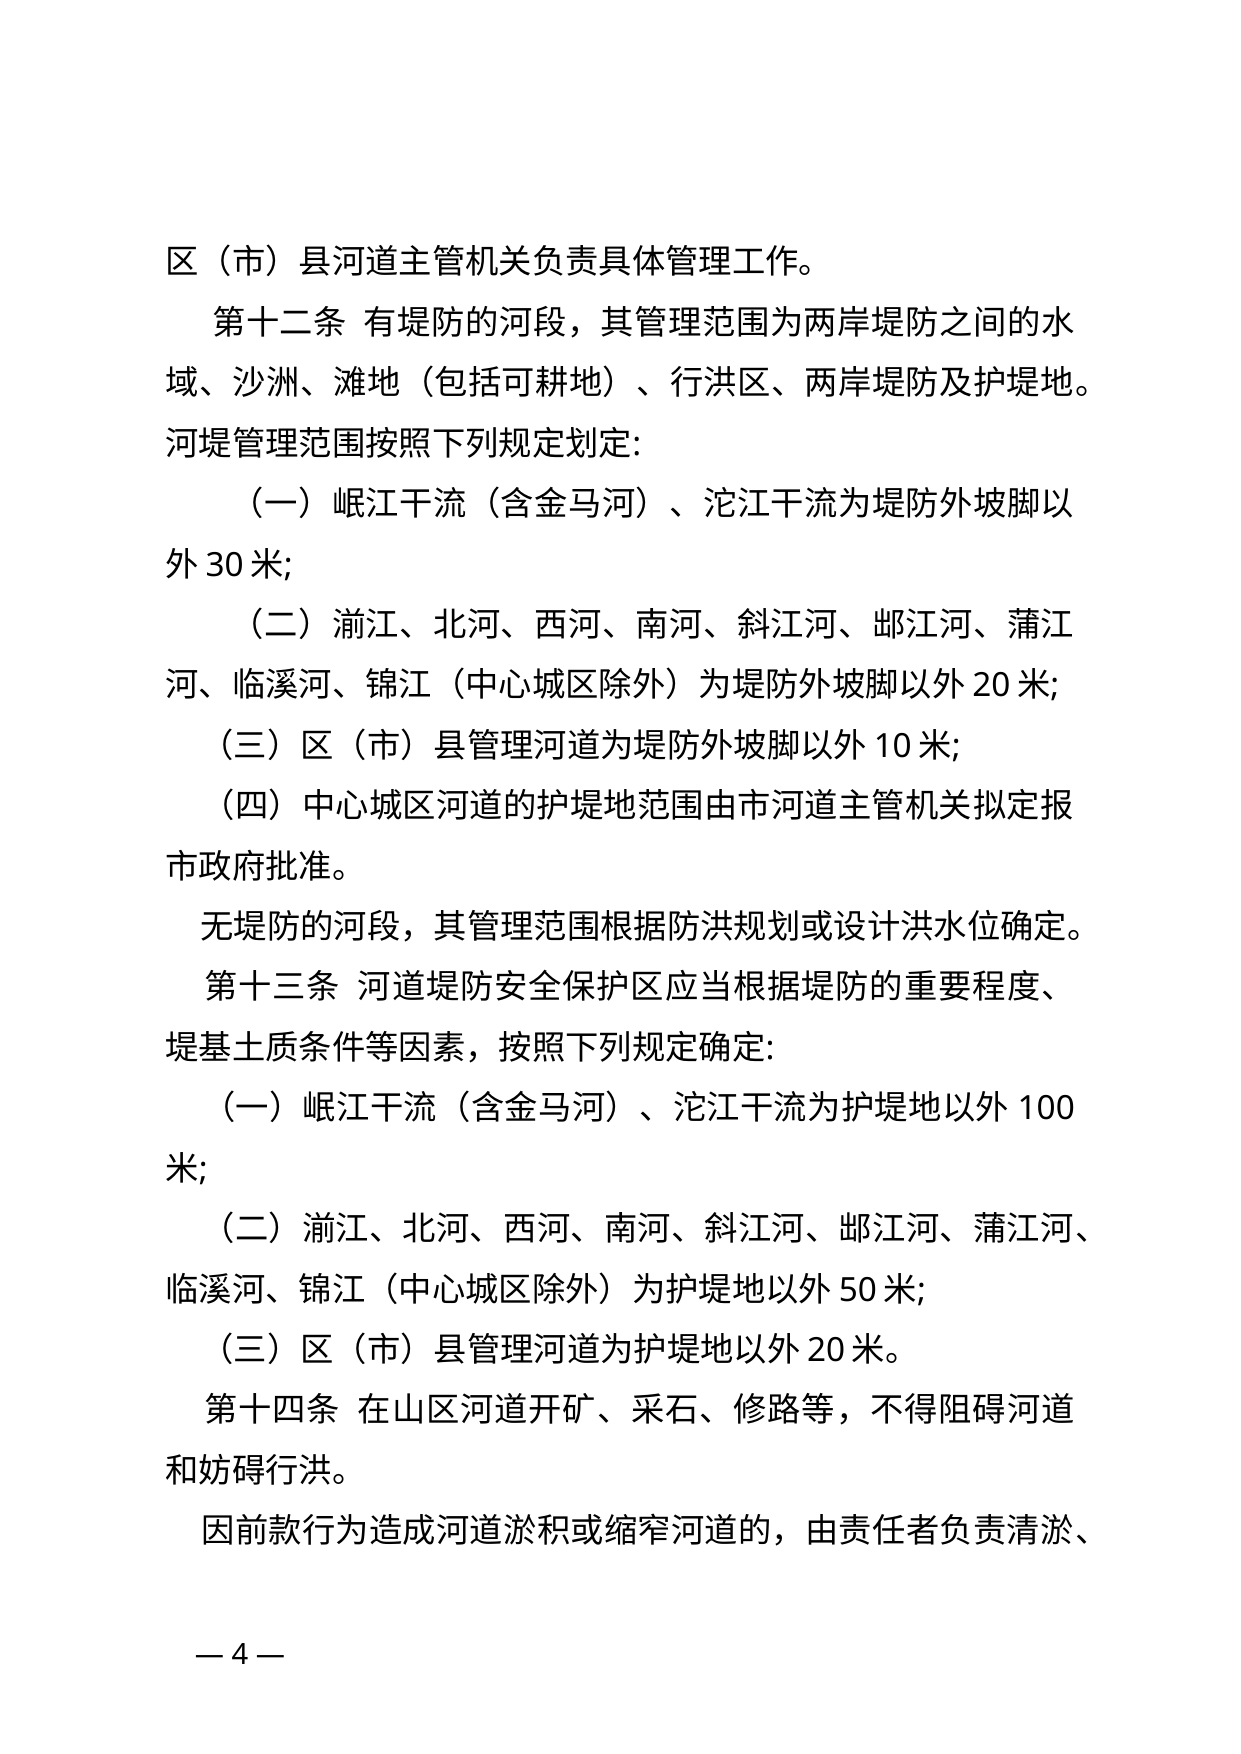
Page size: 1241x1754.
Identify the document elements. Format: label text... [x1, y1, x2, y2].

text （三）区（市）县管理河道为护堤地以外20米。 [165, 1313, 1075, 1373]
text （二）湔江、北河、西河、南河、斜江河、䢺江河、蒲江河、临溪河、锦江（中心城区除外）为护堤地以外50米; [165, 1192, 1075, 1313]
text 无堤防的河段，其管理范围根据防洪规划或设计洪水位确定。 [165, 890, 1075, 951]
text 第十二条 有堤防的河段，其管理范围为两岸堤防之间的水域、沙洲、滩地（包括可耕地）、行洪区、两岸堤防及护堤地。河堤管理范围按照下列规定划定: [165, 286, 1075, 467]
text 第十三条 河道堤防安全保护区应当根据堤防的重要程度、堤基土质条件等因素，按照下列规定确定: [165, 951, 1075, 1071]
text （四）中心城区河道的护堤地范围由市河道主管机关拟定报市政府批准。 [165, 769, 1075, 890]
text （三）区（市）县管理河道为堤防外坡脚以外10米; [165, 709, 1075, 769]
text （二）湔江、北河、西河、南河、斜江河、䢺江河、蒲江河、临溪河、锦江（中心城区除外）为堤防外坡脚以外20米; [165, 588, 1075, 709]
text （一）岷江干流（含金马河）、沱江干流为护堤地以外100米; [165, 1071, 1075, 1192]
text 第十四条 在山区河道开矿、采石、修路等，不得阻碍河道和妨碍行洪。 [165, 1373, 1075, 1494]
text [165, 226, 1075, 286]
text （一）岷江干流（含金马河）、沱江干流为堤防外坡脚以外30米; [165, 467, 1075, 588]
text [165, 1494, 1075, 1555]
